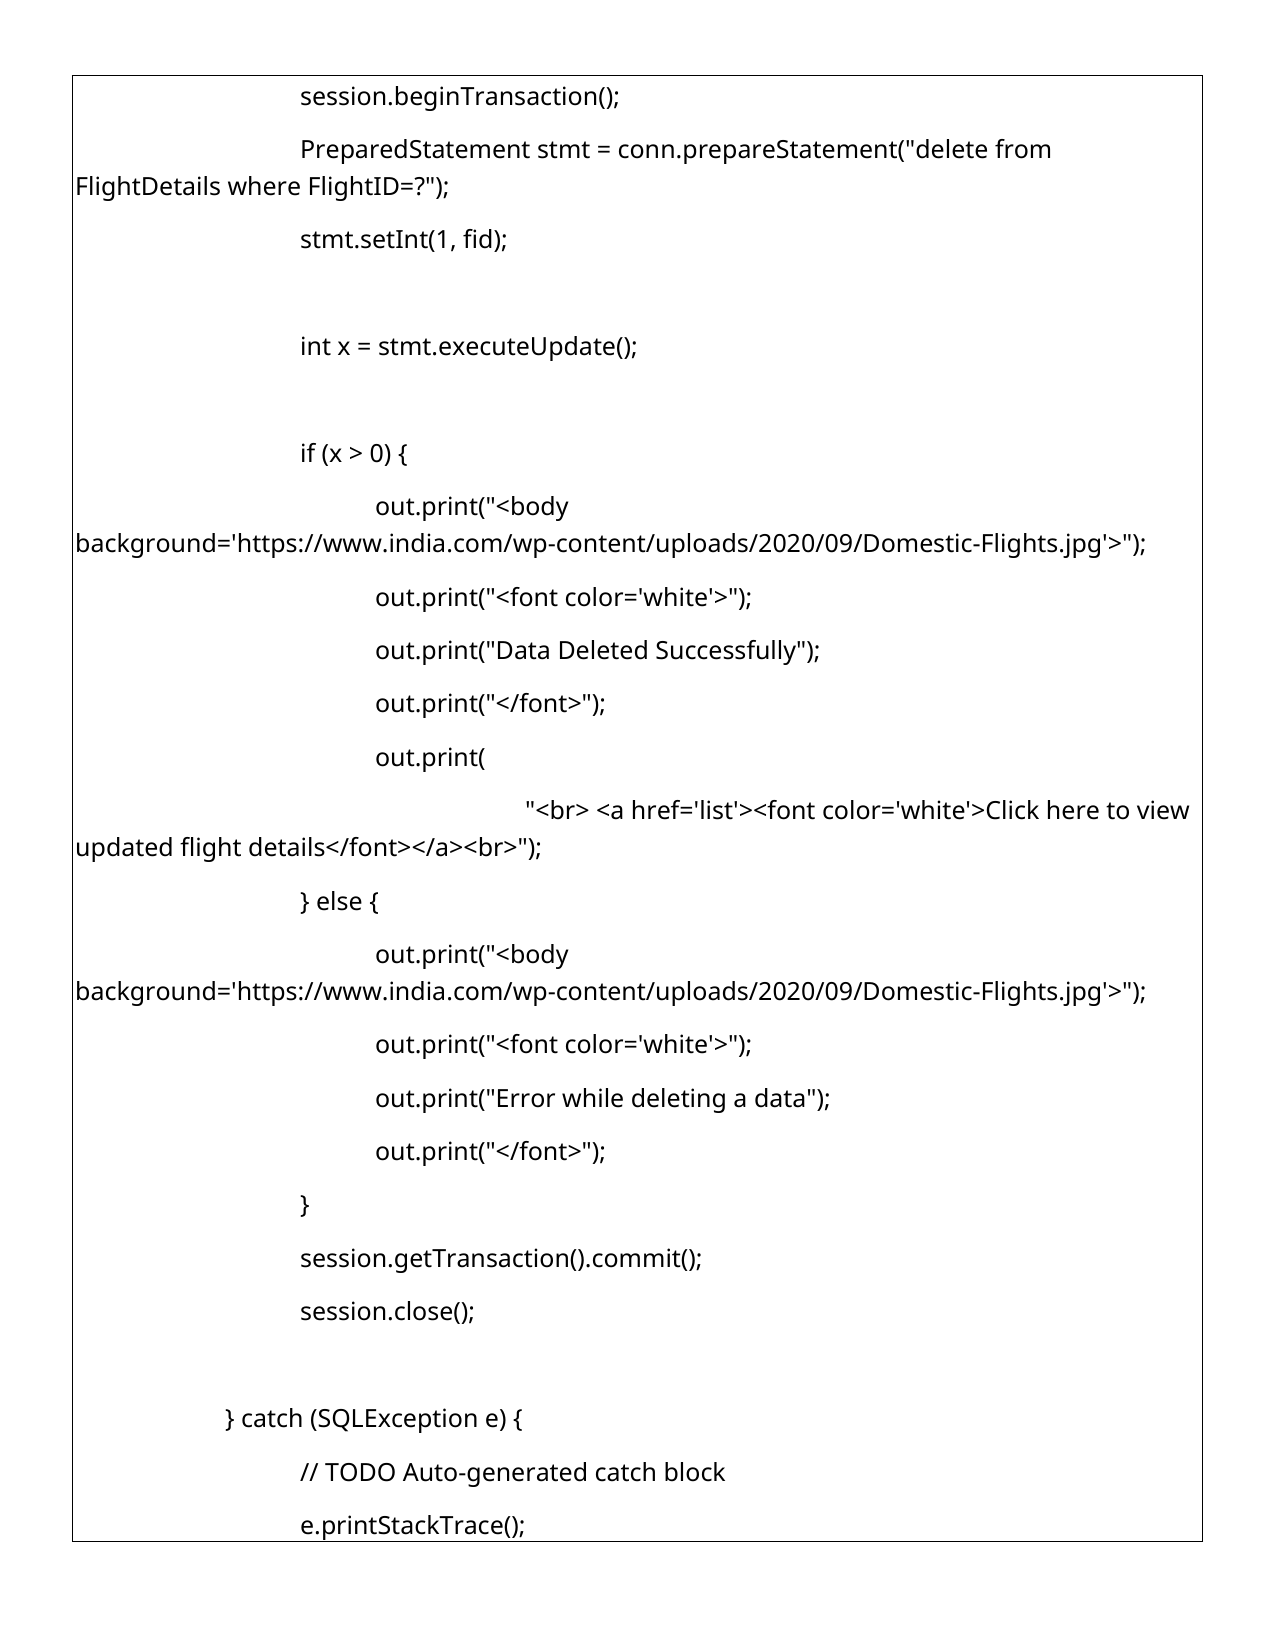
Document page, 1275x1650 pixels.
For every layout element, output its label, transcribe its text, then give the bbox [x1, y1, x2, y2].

text session.beginTransaction(); [73, 76, 1202, 112]
text out.print("Error while deleting a data"); [73, 1077, 1202, 1114]
text out.print("<font color='white'>"); [73, 1024, 1202, 1061]
text } catch (SQLException e) { [73, 1398, 1202, 1435]
text e.printStackTrace(); [73, 1504, 1202, 1541]
text "<br> <a href='list'><font color='white'>Click here to view updated flight details</font></a><br>"); [73, 790, 1202, 864]
text int x = stmt.executeUpdate(); [73, 326, 1202, 363]
text if (x > 0) { [73, 432, 1202, 469]
text out.print("</font>"); [73, 1131, 1202, 1168]
text // TODO Auto-generated catch block [73, 1451, 1202, 1488]
text stmt.setInt(1, fid); [73, 219, 1202, 256]
text out.print("<body background='https://www.india.com/wp-content/uploads/2020/09/Domestic-Flights.jpg'>"); [73, 933, 1202, 1007]
text session.close(); [73, 1291, 1202, 1328]
text } [73, 1184, 1202, 1221]
text PreparedStatement stmt = conn.prepareStatement("delete from FlightDetails where FlightID=?"); [73, 128, 1202, 202]
text out.print("<font color='white'>"); [73, 576, 1202, 613]
text out.print("</font>"); [73, 683, 1202, 720]
text out.print( [73, 736, 1202, 773]
text out.print("<body background='https://www.india.com/wp-content/uploads/2020/09/Domestic-Flights.jpg'>"); [73, 486, 1202, 560]
text out.print("Data Deleted Successfully"); [73, 629, 1202, 667]
text session.getTransaction().commit(); [73, 1237, 1202, 1274]
text } else { [73, 880, 1202, 917]
